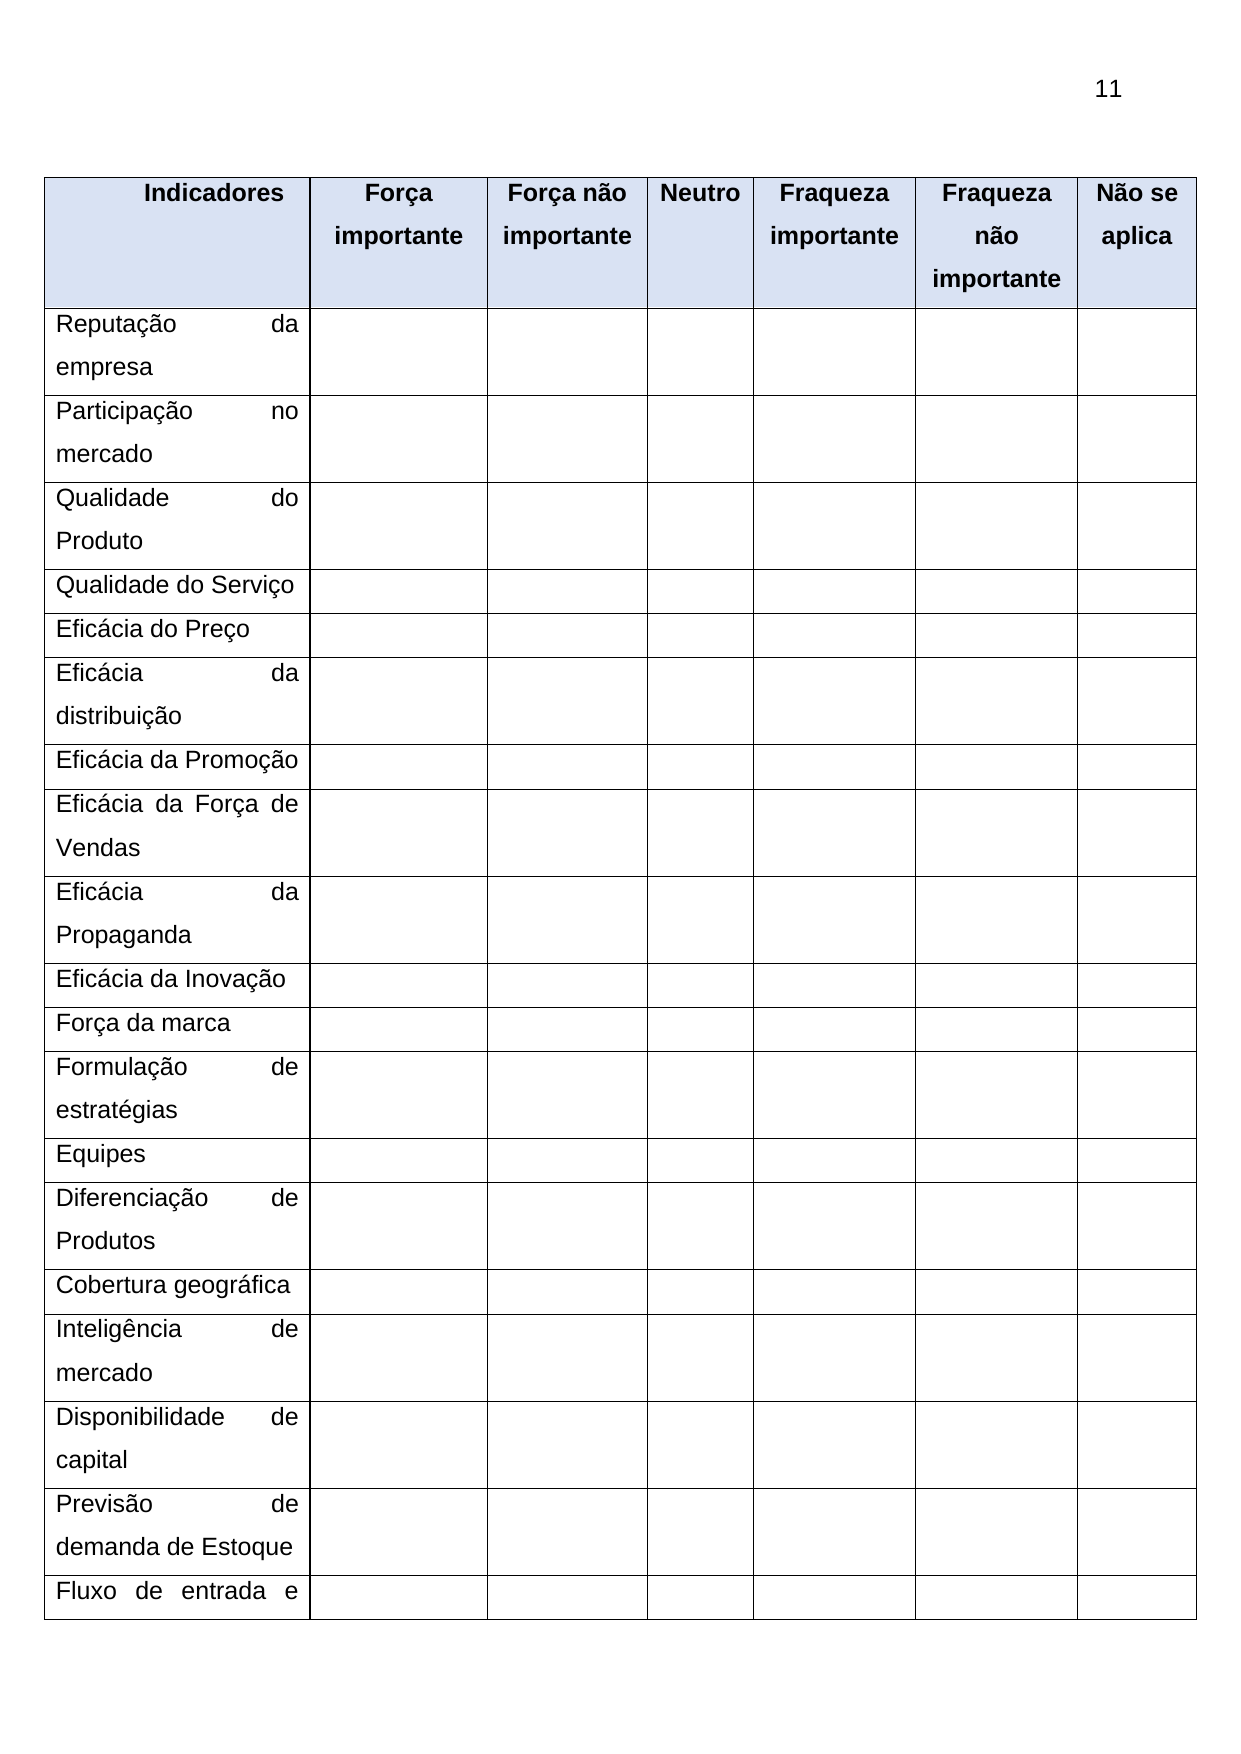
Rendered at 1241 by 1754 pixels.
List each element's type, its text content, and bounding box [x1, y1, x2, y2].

table_cell [1078, 1270, 1196, 1313]
table_cell [916, 1008, 1077, 1051]
table_cell [311, 1576, 487, 1619]
table_cell [916, 483, 1077, 569]
table_cell [488, 790, 647, 876]
table_cell Não se aplica [1078, 178, 1196, 307]
table_cell [311, 1270, 487, 1313]
table_cell [754, 309, 915, 395]
table_cell [1078, 745, 1196, 788]
table_cell [648, 396, 753, 482]
table_cell Eficácia da distribuição [45, 658, 309, 744]
table_cell [311, 1489, 487, 1575]
table_cell [311, 570, 487, 613]
table_cell [648, 1489, 753, 1575]
table_cell [1078, 309, 1196, 395]
table_cell [754, 1576, 915, 1619]
table_cell [488, 1183, 647, 1269]
table_cell [916, 570, 1077, 613]
table_cell Eficácia da Propaganda [45, 877, 309, 963]
table_cell [916, 1402, 1077, 1488]
table_cell Eficácia do Preço [45, 614, 309, 657]
table_cell [754, 658, 915, 744]
table_cell [1078, 614, 1196, 657]
table_cell [754, 396, 915, 482]
table_cell [754, 1402, 915, 1488]
table_cell [916, 309, 1077, 395]
table_cell [648, 483, 753, 569]
table_cell Força não importante [488, 178, 647, 307]
table_cell [916, 1489, 1077, 1575]
table_cell Previsão de demanda de Estoque [45, 1489, 309, 1575]
table_cell [311, 877, 487, 963]
table_cell [648, 745, 753, 788]
table_cell Força importante [311, 178, 487, 307]
table_cell [916, 1315, 1077, 1401]
table_cell [488, 658, 647, 744]
table_cell [311, 1052, 487, 1138]
table_cell [311, 790, 487, 876]
table_cell [916, 1052, 1077, 1138]
table_cell [311, 1315, 487, 1401]
table_cell Eficácia da Força de Vendas [45, 790, 309, 876]
table_cell [311, 745, 487, 788]
table_cell [648, 790, 753, 876]
table_cell Reputação da empresa [45, 309, 309, 395]
table_cell Eficácia da Promoção [45, 745, 309, 788]
table_cell Eficácia da Inovação [45, 964, 309, 1007]
table_cell [1078, 1315, 1196, 1401]
table_cell Diferenciação de Produtos [45, 1183, 309, 1269]
table_cell [1078, 570, 1196, 613]
table_cell [916, 1183, 1077, 1269]
table_cell [916, 658, 1077, 744]
table_cell [488, 1008, 647, 1051]
table_cell [1078, 483, 1196, 569]
table_cell [916, 1139, 1077, 1182]
table_cell [648, 1270, 753, 1313]
table_cell [311, 483, 487, 569]
table_cell [1078, 396, 1196, 482]
table_cell Equipes [45, 1139, 309, 1182]
table_cell [488, 570, 647, 613]
table_cell [488, 964, 647, 1007]
table_cell [754, 1183, 915, 1269]
table_cell [1078, 1489, 1196, 1575]
table_cell [1078, 658, 1196, 744]
table_cell [754, 745, 915, 788]
table_cell [754, 483, 915, 569]
table_cell [1078, 1576, 1196, 1619]
table_cell Qualidade do Serviço [45, 570, 309, 613]
table_cell [916, 1576, 1077, 1619]
table_cell [488, 396, 647, 482]
table_cell [754, 1489, 915, 1575]
table_cell [1078, 1402, 1196, 1488]
table_cell [488, 1315, 647, 1401]
table_cell [754, 1008, 915, 1051]
table_cell [916, 790, 1077, 876]
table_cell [45, 1576, 309, 1619]
table_cell [648, 1052, 753, 1138]
table_cell [754, 1139, 915, 1182]
table_cell [1078, 1008, 1196, 1051]
table_cell [311, 1183, 487, 1269]
table_cell [916, 614, 1077, 657]
table_cell Força da marca [45, 1008, 309, 1051]
table_cell [1078, 964, 1196, 1007]
table_cell [916, 396, 1077, 482]
table_cell [311, 1139, 487, 1182]
table_cell [1078, 1183, 1196, 1269]
table_cell [648, 964, 753, 1007]
table_cell [488, 1270, 647, 1313]
table_cell [648, 614, 753, 657]
table_cell [648, 1315, 753, 1401]
table_cell [488, 1139, 647, 1182]
table_cell [1078, 1052, 1196, 1138]
table_cell [488, 1576, 647, 1619]
table_cell [648, 1576, 753, 1619]
table_cell [916, 1270, 1077, 1313]
table_cell [311, 1402, 487, 1488]
table_cell [1078, 877, 1196, 963]
table_cell Disponibilidade de capital [45, 1402, 309, 1488]
table_cell [311, 964, 487, 1007]
table_cell [311, 396, 487, 482]
table_cell Fraqueza importante [754, 178, 915, 307]
table_cell Fraqueza não importante [916, 178, 1077, 307]
table_cell [648, 877, 753, 963]
table_cell Cobertura geográfica [45, 1270, 309, 1313]
table_cell [488, 1489, 647, 1575]
table_cell [754, 1270, 915, 1313]
table_cell [916, 964, 1077, 1007]
table_cell [488, 614, 647, 657]
table_cell [311, 309, 487, 395]
table_cell [754, 1052, 915, 1138]
table_cell [648, 309, 753, 395]
table_cell [311, 614, 487, 657]
table_cell [754, 614, 915, 657]
table_cell [648, 1008, 753, 1051]
table_cell [754, 877, 915, 963]
table_cell [311, 1008, 487, 1051]
table_cell [916, 877, 1077, 963]
table_cell [754, 1315, 915, 1401]
table_cell [488, 1052, 647, 1138]
table_cell [648, 1402, 753, 1488]
table_cell [648, 1183, 753, 1269]
table_cell [488, 745, 647, 788]
table_cell [488, 309, 647, 395]
table_cell [311, 658, 487, 744]
table_cell Indicadores [45, 178, 309, 307]
table_cell Participação no mercado [45, 396, 309, 482]
table_cell [754, 570, 915, 613]
table_cell [488, 1402, 647, 1488]
table_cell [754, 790, 915, 876]
table_cell [754, 964, 915, 1007]
table_cell Qualidade do Produto [45, 483, 309, 569]
table_cell Neutro [648, 178, 753, 307]
table_cell [1078, 1139, 1196, 1182]
table_cell [488, 483, 647, 569]
table_cell Formulação de estratégias [45, 1052, 309, 1138]
table_cell [648, 658, 753, 744]
table_cell [648, 570, 753, 613]
table_cell Inteligência de mercado [45, 1315, 309, 1401]
table_cell [916, 745, 1077, 788]
table_cell [488, 877, 647, 963]
table_cell [648, 1139, 753, 1182]
table_cell [1078, 790, 1196, 876]
